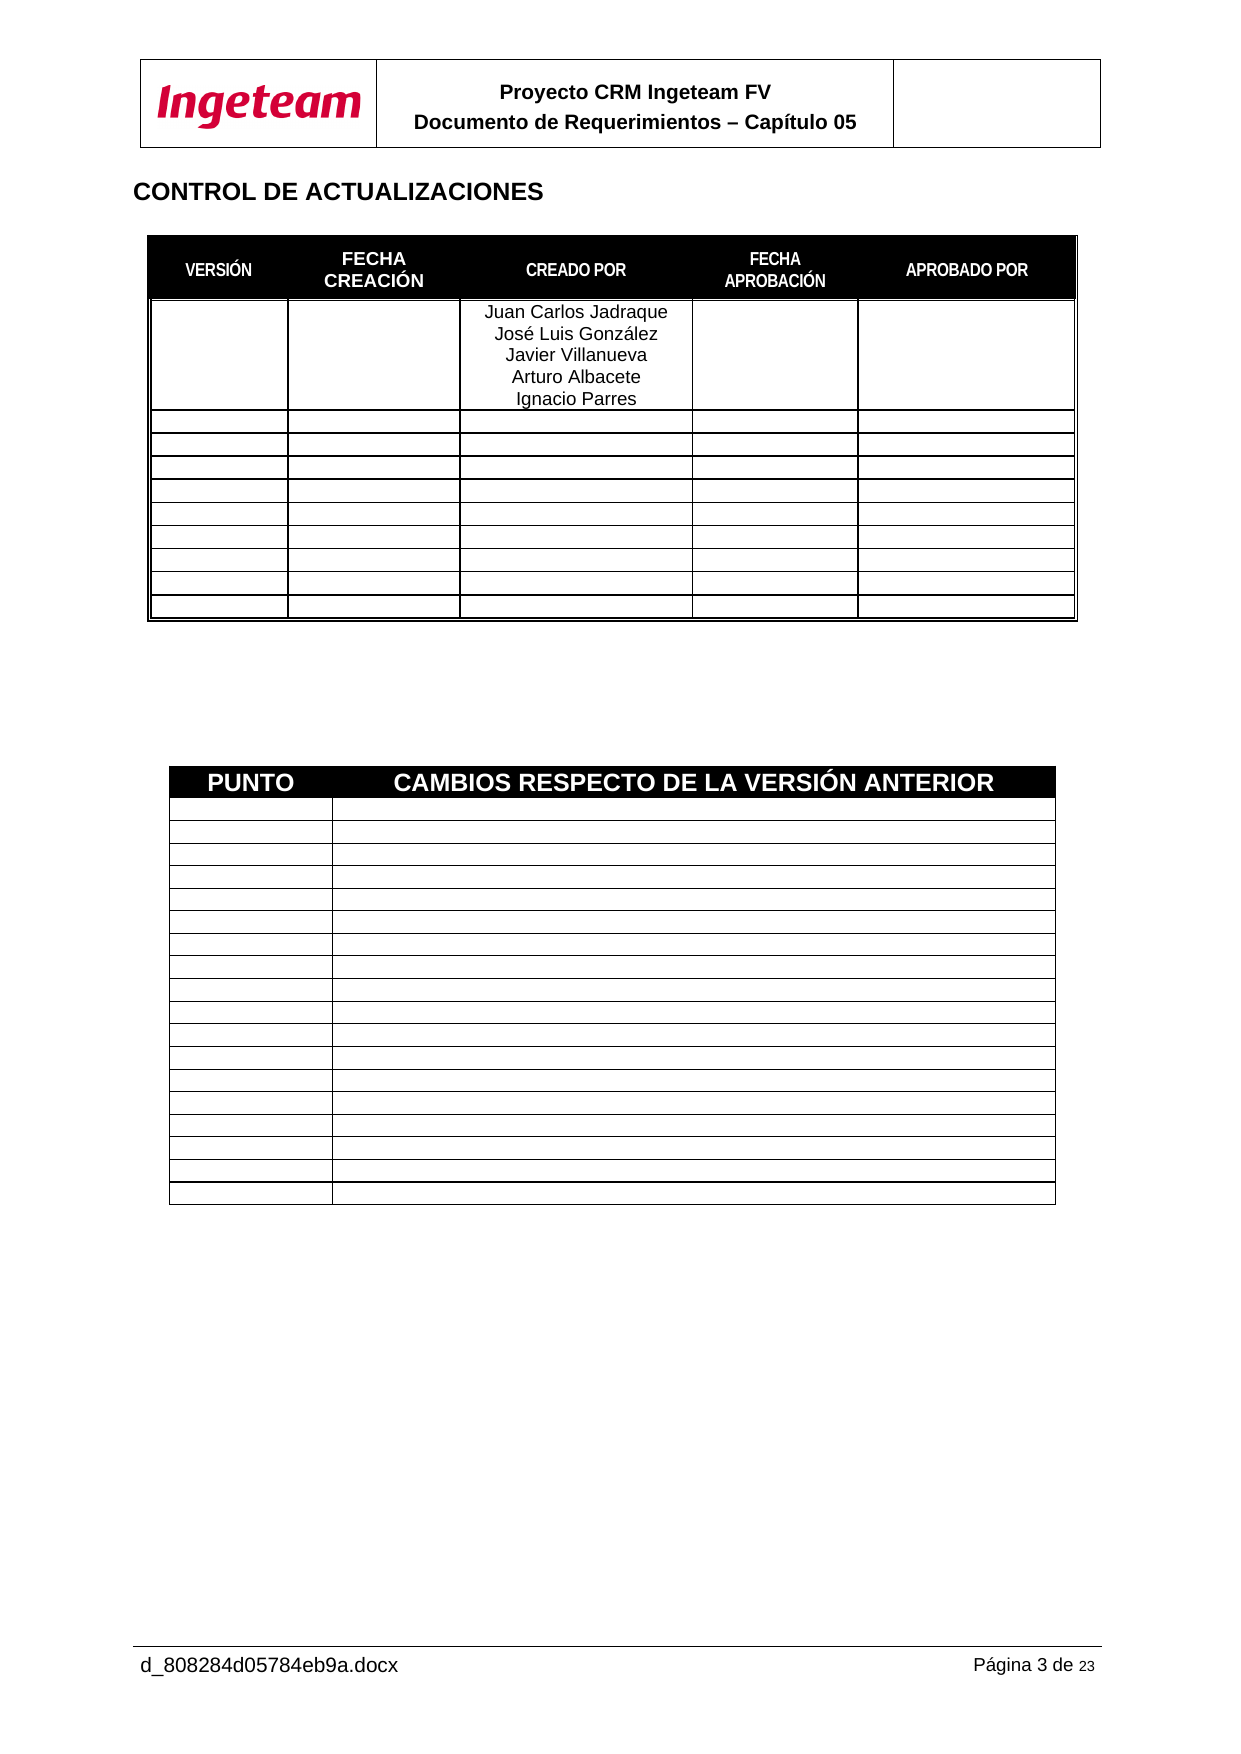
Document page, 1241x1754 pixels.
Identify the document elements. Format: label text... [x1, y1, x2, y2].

table_cell [859, 526, 1074, 548]
table_cell [170, 934, 332, 955]
table_cell [170, 1024, 332, 1046]
table_cell [859, 480, 1074, 501]
table_cell [170, 844, 332, 865]
table_cell [170, 911, 332, 933]
table_cell [152, 301, 287, 409]
table_cell [333, 866, 1055, 888]
table_cell [170, 821, 332, 842]
table_cell [693, 549, 857, 571]
table_header CREADO POR [461, 240, 692, 299]
table_cell [693, 596, 857, 617]
table_cell [333, 1160, 1055, 1181]
table_cell [333, 1115, 1055, 1136]
table_cell [152, 549, 287, 571]
table_cell [693, 434, 857, 455]
table_cell [461, 596, 692, 617]
table_cell [152, 572, 287, 594]
table_cell [333, 1047, 1055, 1068]
table_cell [333, 1070, 1055, 1091]
table_cell [152, 503, 287, 524]
text CONTROL DE ACTUALIZACIONES [133, 177, 1092, 206]
table_cell [333, 1183, 1055, 1204]
table_cell [461, 434, 692, 455]
table_cell [461, 480, 692, 501]
table_cell [170, 1092, 332, 1114]
table_cell Juan Carlos Jadraque José Luis González Javier Villanueva Arturo Albacete Ignacio Parres [461, 301, 692, 409]
table_cell [289, 301, 459, 409]
table_cell [170, 979, 332, 1001]
table_cell [289, 572, 459, 594]
table_cell [333, 1024, 1055, 1046]
table_cell [170, 1002, 332, 1023]
table_cell [461, 457, 692, 478]
table_cell [289, 457, 459, 478]
table_cell [170, 889, 332, 910]
table_cell [170, 866, 332, 888]
table_cell [170, 1047, 332, 1068]
table_cell [859, 411, 1074, 432]
table_cell [289, 411, 459, 432]
table_header FECHA CREACIÓN [289, 240, 459, 299]
table_cell [289, 434, 459, 455]
table_cell [152, 434, 287, 455]
table_cell [333, 934, 1055, 955]
table_cell [859, 503, 1074, 524]
table_cell [859, 596, 1074, 617]
table_cell [859, 301, 1074, 409]
table_cell [859, 434, 1074, 455]
table_cell [170, 1137, 332, 1159]
table_cell [152, 596, 287, 617]
table_cell [333, 1092, 1055, 1114]
table_cell [289, 549, 459, 571]
table_cell [693, 457, 857, 478]
table_cell [333, 889, 1055, 910]
table_cell [461, 503, 692, 524]
table_cell [170, 956, 332, 978]
table_cell [693, 526, 857, 548]
table_cell [333, 821, 1055, 842]
table_cell [289, 503, 459, 524]
table_header APROBADO POR [859, 240, 1074, 299]
table_cell [693, 480, 857, 501]
table_cell [461, 572, 692, 594]
table_cell [289, 596, 459, 617]
table_cell [461, 526, 692, 548]
table_cell [333, 956, 1055, 978]
picture [157, 85, 361, 129]
table_cell [170, 1160, 332, 1181]
table_cell [152, 480, 287, 501]
table_cell [333, 844, 1055, 865]
table_cell [693, 572, 857, 594]
table_cell [333, 979, 1055, 1001]
table_cell [859, 549, 1074, 571]
table_header CAMBIOS RESPECTO DE LA VERSIÓN ANTERIOR [333, 767, 1055, 797]
table_cell [289, 526, 459, 548]
table_header FECHA APROBACIÓN [693, 240, 857, 299]
table_cell [859, 572, 1074, 594]
table_cell [461, 549, 692, 571]
table_header PUNTO [170, 767, 332, 797]
table_cell [333, 798, 1055, 820]
table_cell [693, 411, 857, 432]
table_cell [333, 1137, 1055, 1159]
table_cell [170, 1070, 332, 1091]
table_cell [152, 526, 287, 548]
table_cell [859, 457, 1074, 478]
table_cell [333, 1002, 1055, 1023]
table_header VERSIÓN [152, 240, 287, 299]
table_cell [170, 798, 332, 820]
table_cell [152, 457, 287, 478]
table_cell [152, 411, 287, 432]
table_cell [333, 911, 1055, 933]
table_cell [289, 480, 459, 501]
table_cell [693, 503, 857, 524]
table_cell [170, 1115, 332, 1136]
table_cell [461, 411, 692, 432]
table_cell [693, 301, 857, 409]
table_cell [170, 1183, 332, 1204]
